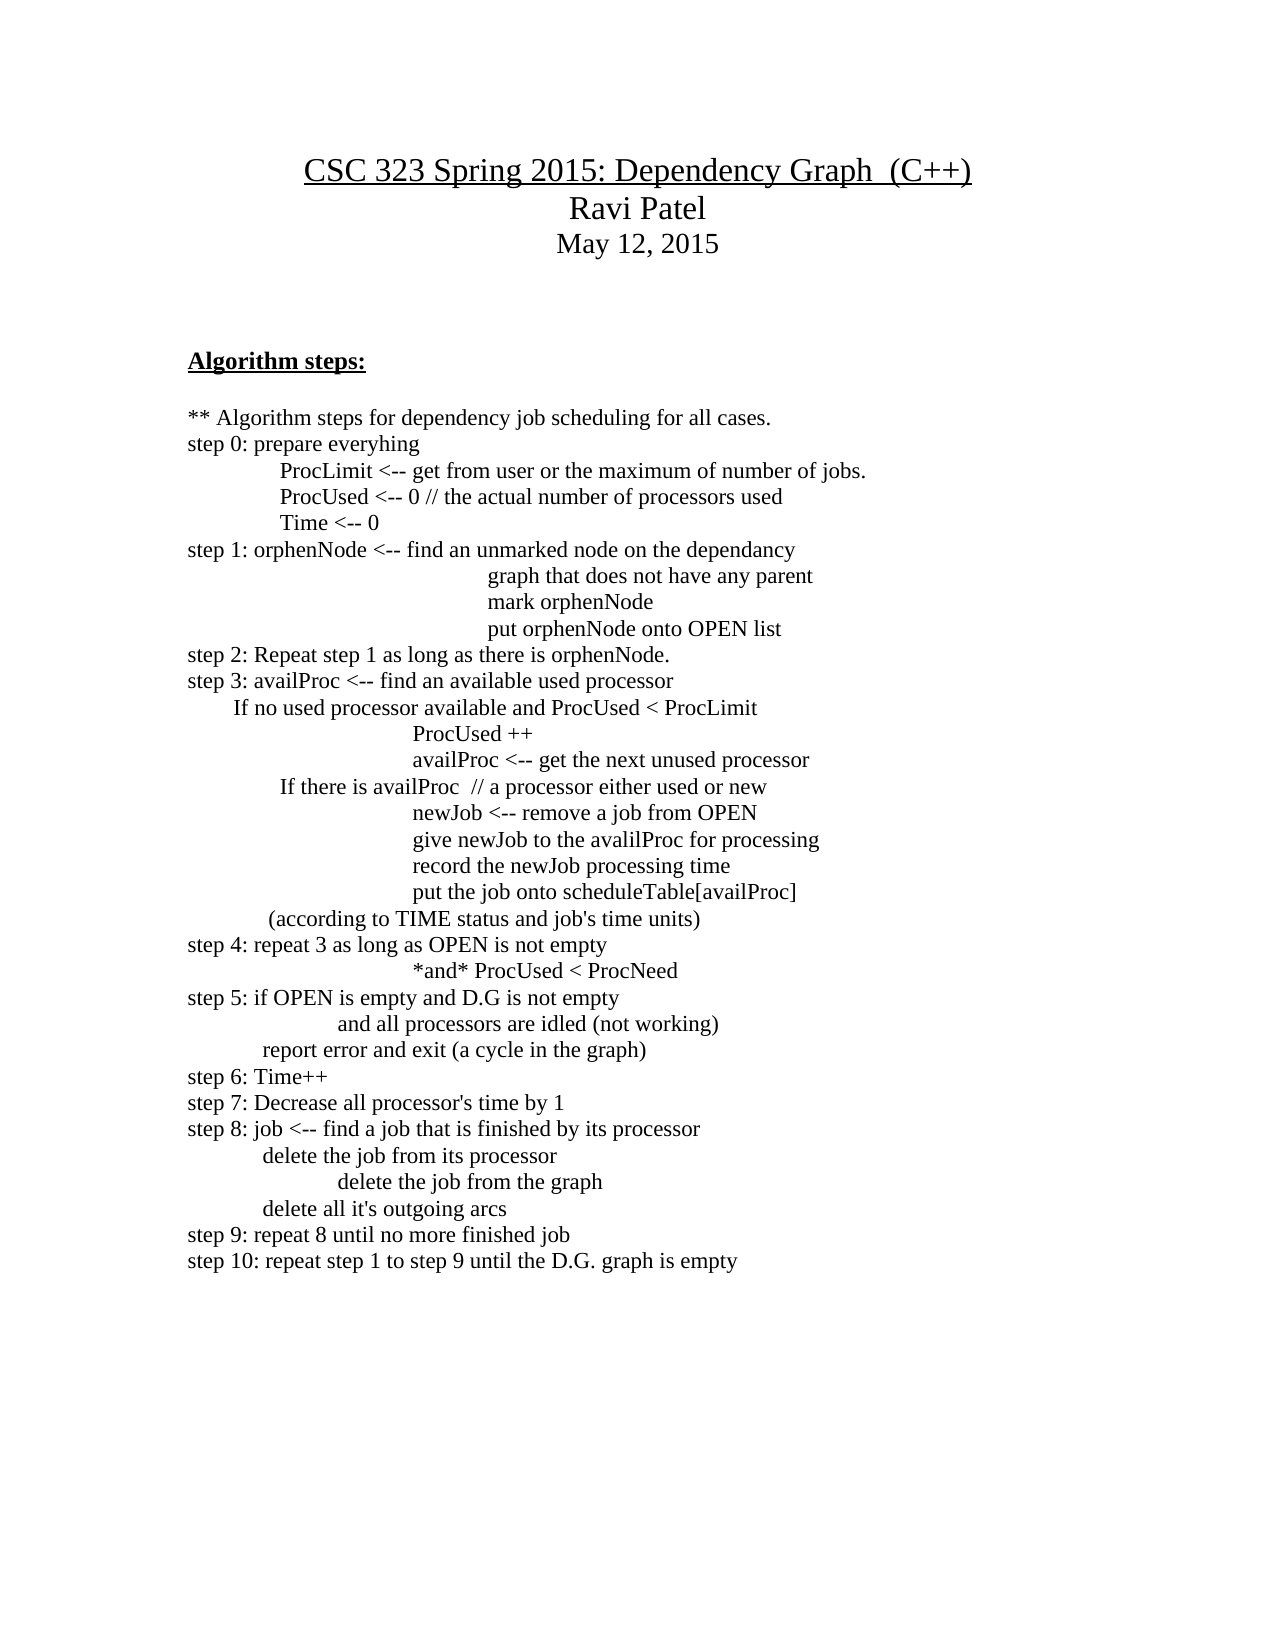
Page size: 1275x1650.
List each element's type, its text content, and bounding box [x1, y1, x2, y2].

text Algorithm steps: [187, 346, 1087, 375]
text report error and exit (a cycle in the graph) [187, 1036, 1087, 1063]
text step 3: availProc <-- find an available used processor [187, 667, 1087, 694]
text ProcUsed ++ [187, 720, 1087, 747]
text step 9: repeat 8 until no more finished job [187, 1221, 1087, 1247]
text CSC 323 Spring 2015: Dependency Graph (C++) [187, 150, 1087, 188]
text graph that does not have any parent [187, 562, 1087, 588]
text delete all it's outgoing arcs [187, 1194, 1087, 1221]
text give newJob to the avalilProc for processing [187, 826, 1087, 852]
text ProcUsed <-- 0 // the actual number of processors used [187, 483, 1087, 509]
text Ravi Patel [187, 188, 1087, 227]
text ProcLimit <-- get from user or the maximum of number of jobs. [187, 457, 1087, 483]
text record the newJob processing time [187, 852, 1087, 878]
text put orphenNode onto OPEN list [187, 615, 1087, 641]
text step 10: repeat step 1 to step 9 until the D.G. graph is empty [187, 1247, 1087, 1274]
text newJob <-- remove a job from OPEN [187, 799, 1087, 826]
text step 0: prepare everyhing [187, 430, 1087, 457]
text (according to TIME status and job's time units) [187, 905, 1087, 931]
text step 8: job <-- find a job that is finished by its processor [187, 1116, 1087, 1142]
text step 1: orphenNode <-- find an unmarked node on the dependancy [187, 536, 1087, 562]
text mark orphenNode [412, 588, 1087, 615]
text step 7: Decrease all processor's time by 1 [187, 1089, 1087, 1116]
text delete the job from its processor [187, 1142, 1087, 1168]
text step 5: if OPEN is empty and D.G is not empty [187, 984, 1087, 1010]
text Time <-- 0 [187, 509, 1087, 536]
text availProc <-- get the next unused processor [187, 747, 1087, 773]
text May 12, 2015 [187, 227, 1087, 260]
text and all processors are idled (not working) [187, 1010, 1087, 1036]
text ** Algorithm steps for dependency job scheduling for all cases. [187, 404, 1087, 430]
text delete the job from the graph [187, 1168, 1087, 1194]
text step 2: Repeat step 1 as long as there is orphenNode. [187, 641, 1087, 667]
text put the job onto scheduleTable[availProc] [187, 878, 1087, 905]
text step 6: Time++ [187, 1063, 1087, 1089]
text If there is availProc // a processor either used or new [187, 773, 1087, 799]
text step 4: repeat 3 as long as OPEN is not empty [187, 931, 1087, 957]
text If no used processor available and ProcUsed < ProcLimit [187, 694, 1087, 720]
text *and* ProcUsed < ProcNeed [187, 957, 1087, 984]
